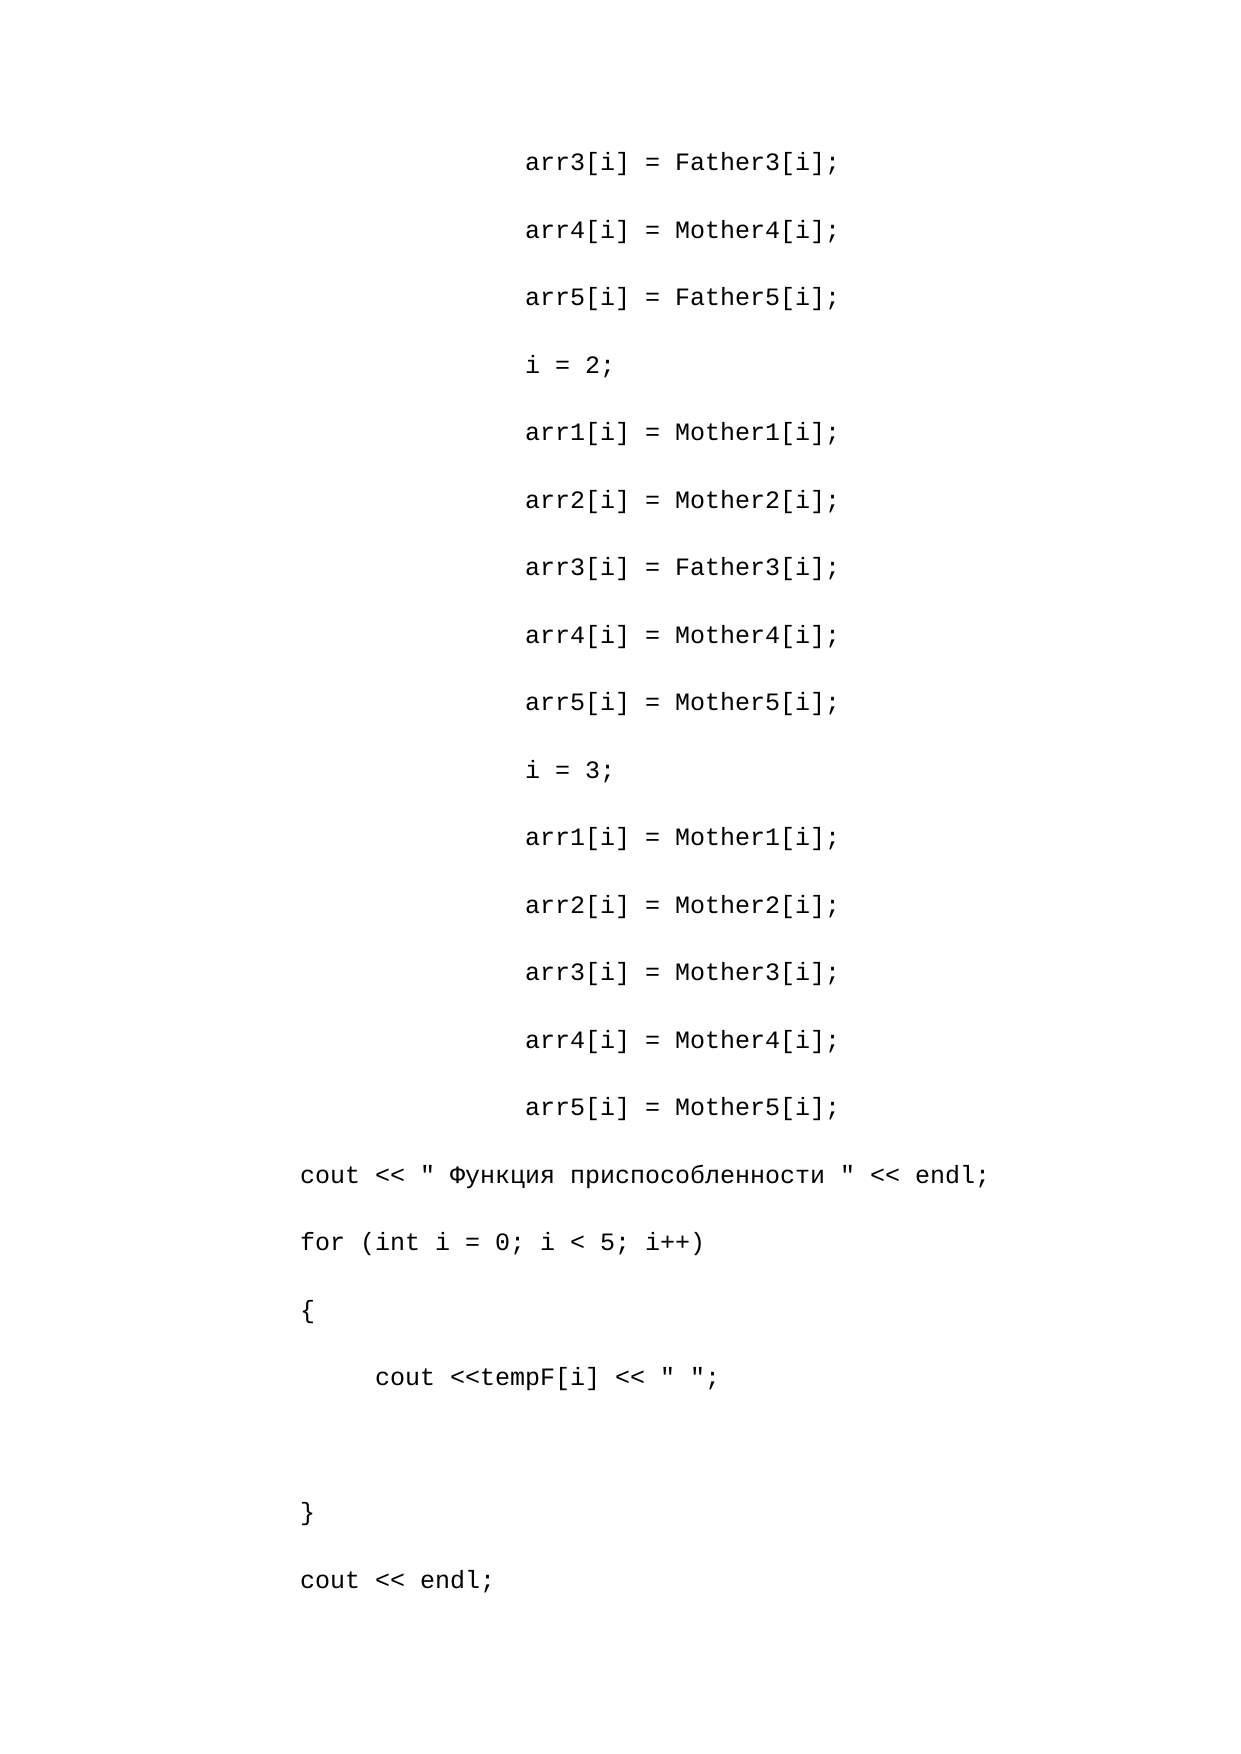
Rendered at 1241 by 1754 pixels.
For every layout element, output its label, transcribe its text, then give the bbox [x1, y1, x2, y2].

text arr4[i] = Mother4[i]; [150, 217, 1090, 246]
text { [150, 1297, 1090, 1326]
text arr4[i] = Mother4[i]; [150, 1027, 1090, 1056]
text cout << " Функция приспособленности " << endl; [150, 1162, 1090, 1191]
text arr5[i] = Father5[i]; [150, 285, 1090, 313]
text arr5[i] = Mother5[i]; [150, 690, 1090, 718]
text arr2[i] = Mother2[i]; [150, 892, 1090, 921]
text arr3[i] = Father3[i]; [150, 555, 1090, 583]
text arr1[i] = Mother1[i]; [150, 420, 1090, 448]
text arr2[i] = Mother2[i]; [150, 487, 1090, 516]
text for (int i = 0; i < 5; i++) [150, 1230, 1090, 1258]
text arr3[i] = Father3[i]; [150, 150, 1090, 178]
text cout << endl; [150, 1567, 1090, 1596]
text arr1[i] = Mother1[i]; [150, 825, 1090, 853]
text } [150, 1500, 1090, 1528]
text arr5[i] = Mother5[i]; [150, 1095, 1090, 1123]
text arr3[i] = Mother3[i]; [150, 960, 1090, 988]
text cout <<tempF[i] << " "; [150, 1365, 1090, 1393]
text i = 3; [150, 757, 1090, 786]
text i = 2; [150, 352, 1090, 381]
text arr4[i] = Mother4[i]; [150, 622, 1090, 651]
